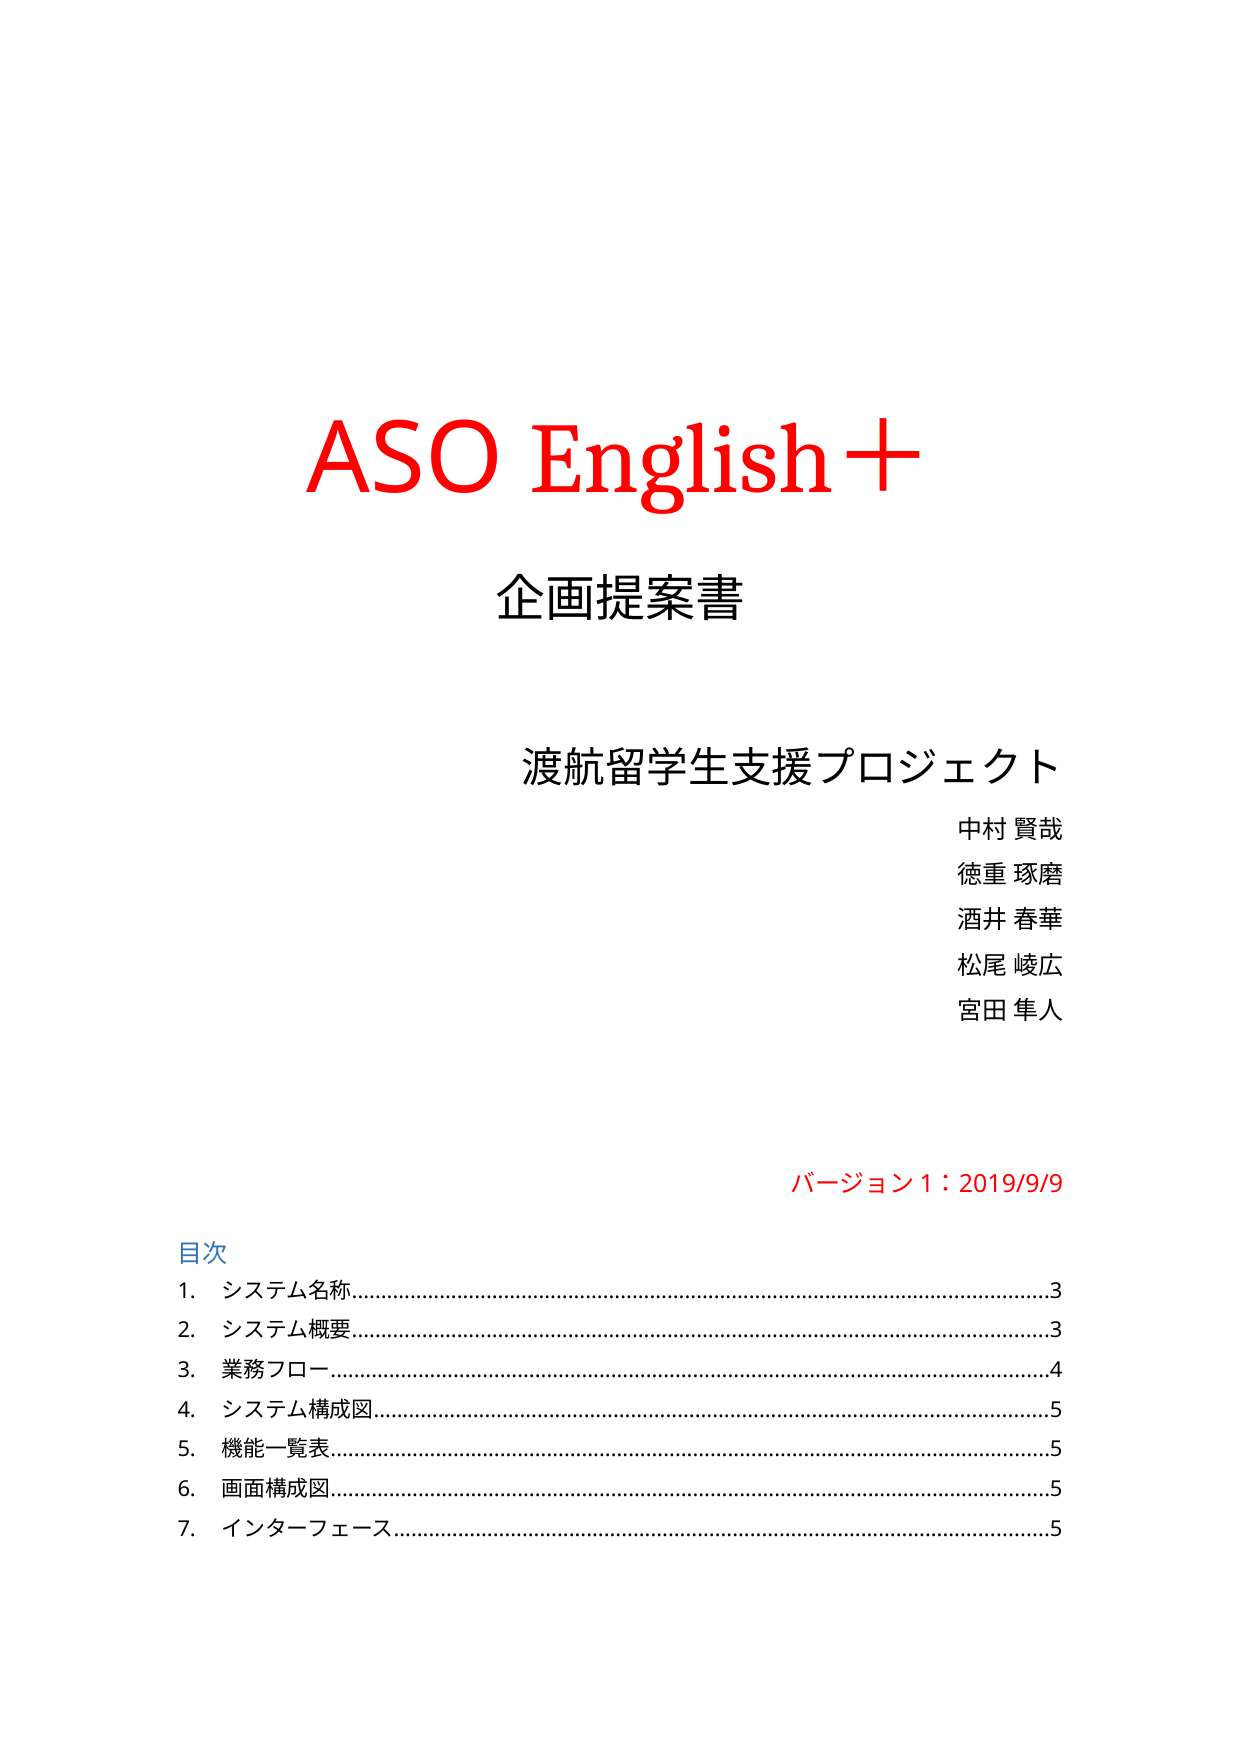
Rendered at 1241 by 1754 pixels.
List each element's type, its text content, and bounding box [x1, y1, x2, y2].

text ASO English＋ [177, 377, 1063, 522]
text 酒井 春華 [177, 900, 1063, 936]
text 渡航留学生支援プロジェクト [177, 734, 1063, 794]
text 松尾 崚広 [177, 945, 1063, 981]
text 徳重 琢磨 [177, 854, 1063, 891]
text 中村 賢哉 [177, 809, 1063, 846]
text バージョン1：2019/9/9 [177, 1163, 1063, 1199]
text 企画提案書 [177, 558, 1063, 631]
text 宮田 隼人 [177, 991, 1063, 1027]
